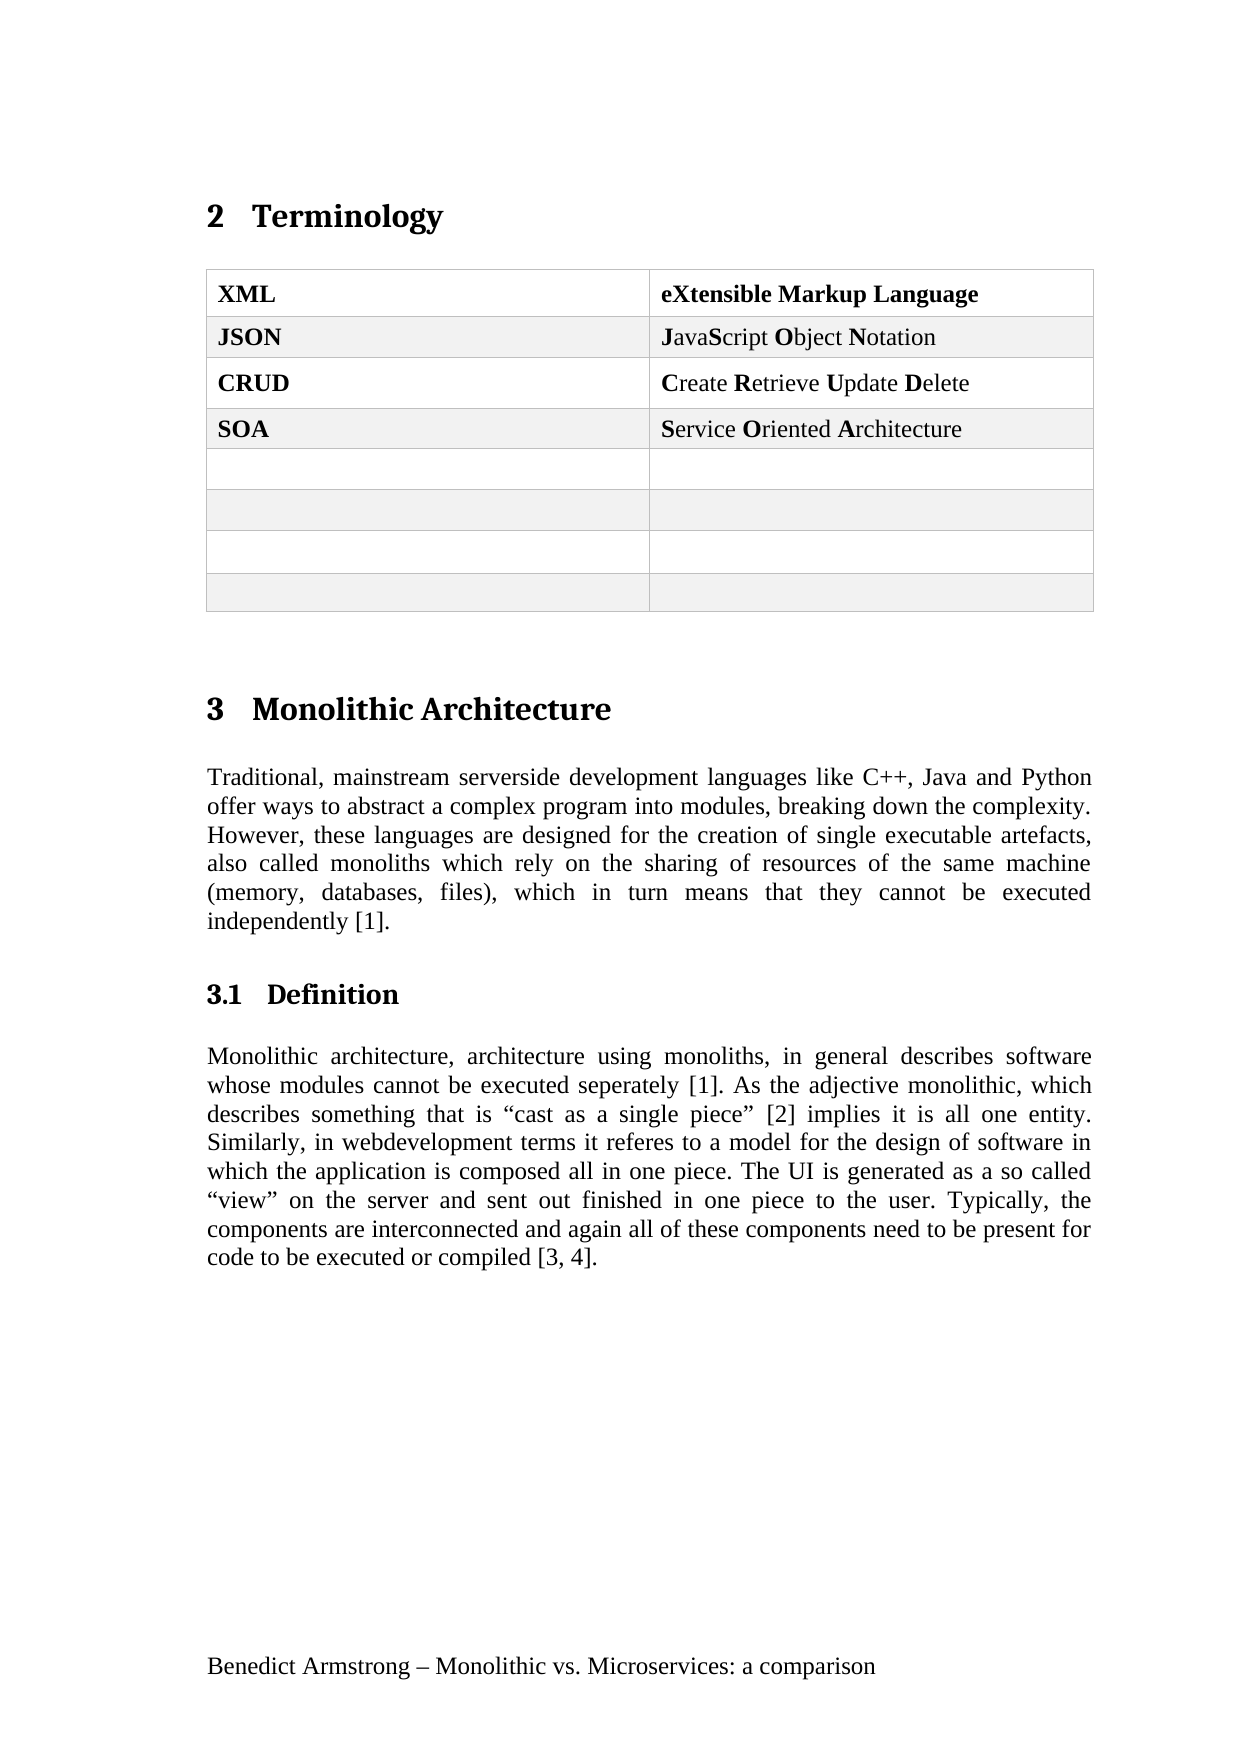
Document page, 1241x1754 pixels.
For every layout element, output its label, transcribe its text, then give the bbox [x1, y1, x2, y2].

table_cell Service Oriented Architecture [650, 409, 1093, 448]
table_cell JavaScript Object Notation [650, 317, 1093, 357]
table_cell [207, 490, 649, 530]
text Traditional, mainstream serverside development languages like C++, Java and Python offer ways to abstract a complex program into modules, breaking down the complexity. However, these languages are designed for the creation of single executable artefacts, also called monoliths which rely on the sharing of resources of the same machine (memory, databases, files), which in turn means that they cannot be executed independently . [207, 762, 1092, 935]
table_header XML [207, 270, 649, 316]
table_cell [650, 490, 1093, 530]
table_cell Create Retrieve Update Delete [650, 358, 1093, 408]
table_cell JSON [207, 317, 649, 357]
table_cell [650, 574, 1093, 611]
table_cell [650, 449, 1093, 489]
table_cell SOA [207, 409, 649, 448]
subtitle Terminology [207, 198, 1092, 236]
subtitle Definition [207, 978, 1092, 1012]
table_cell [207, 574, 649, 611]
table_cell [207, 531, 649, 573]
text Monolithic architecture, architecture using monoliths, in general describes software whose modules cannot be executed seperately . As the adjective monolithic, which describes something that is “cast as a single piece” implies it is all one entity. Similarly, in webdevelopment terms it referes to a model for the design of software in which the application is composed all in one piece. The UI is generated as a so called “view” on the server and sent out finished in one piece to the user. Typically, the components are interconnected and again all of these components need to be present for code to be executed or compiled . [207, 1041, 1092, 1271]
subtitle Monolithic Architecture [207, 691, 1092, 729]
table_cell [650, 531, 1093, 573]
table_header eXtensible Markup Language [650, 270, 1093, 316]
table_cell [207, 449, 649, 489]
table_cell CRUD [207, 358, 649, 408]
